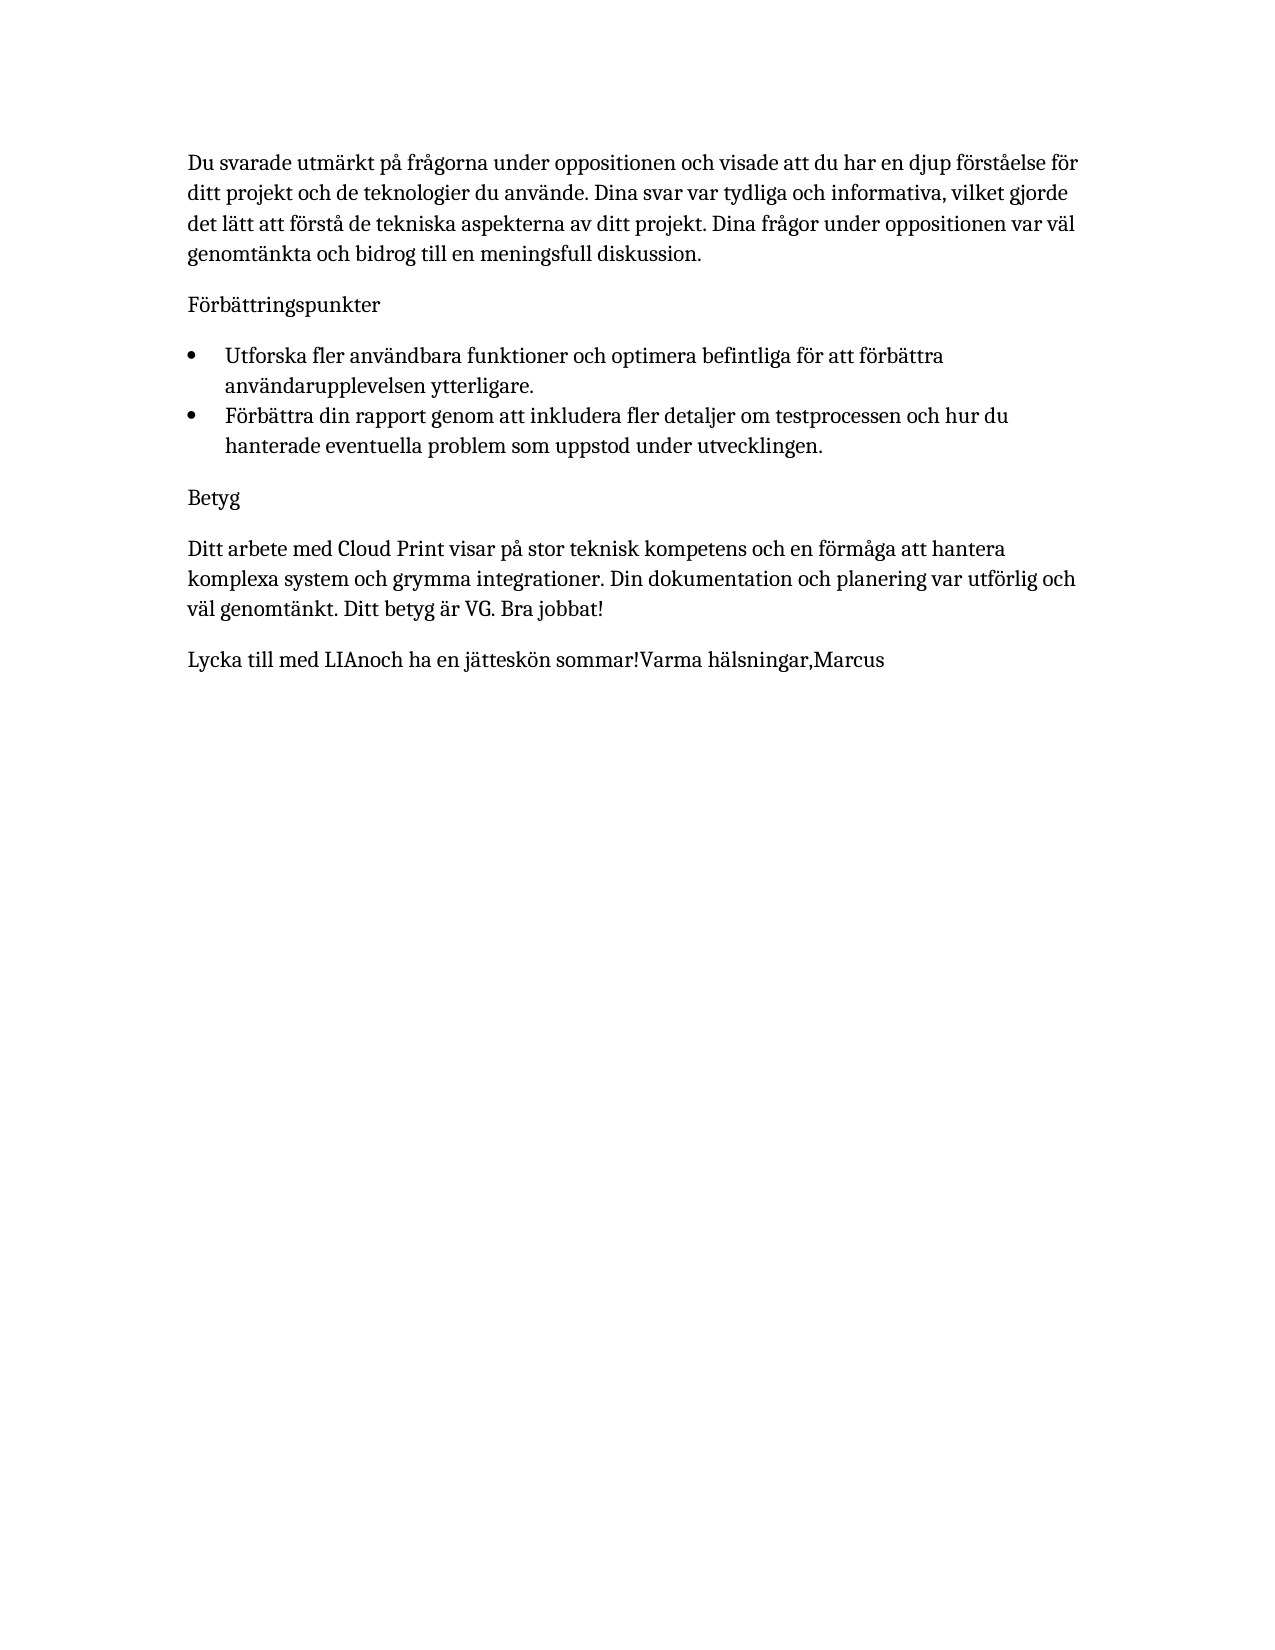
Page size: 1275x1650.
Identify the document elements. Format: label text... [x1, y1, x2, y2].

text Lycka till med LIAnoch ha en jätteskön sommar!Varma hälsningar,Marcus [187, 647, 1087, 673]
text Betyg [187, 484, 1087, 511]
text Ditt arbete med Cloud Print visar på stor teknisk kompetens och en förmåga att hantera komplexa system och grymma integrationer. Din dokumentation och planering var utförlig och väl genomtänkt. Ditt betyg är VG. Bra jobbat! [187, 535, 1087, 622]
text Förbättringspunkter [187, 292, 1087, 318]
list Förbättra din rapport genom att inkludera fler detaljer om testprocessen och hur du hanterade eventuella problem som uppstod under utvecklingen. [187, 403, 1087, 460]
text Du svarade utmärkt på frågorna under oppositionen och visade att du har en djup förståelse för ditt projekt och de teknologier du använde. Dina svar var tydliga och informativa, vilket gjorde det lätt att förstå de tekniska aspekterna av ditt projekt. Dina frågor under oppositionen var väl genomtänkta och bidrog till en meningsfull diskussion. [187, 150, 1087, 267]
list Utforska fler användbara funktioner och optimera befintliga för att förbättra användarupplevelsen ytterligare. [187, 343, 1087, 399]
